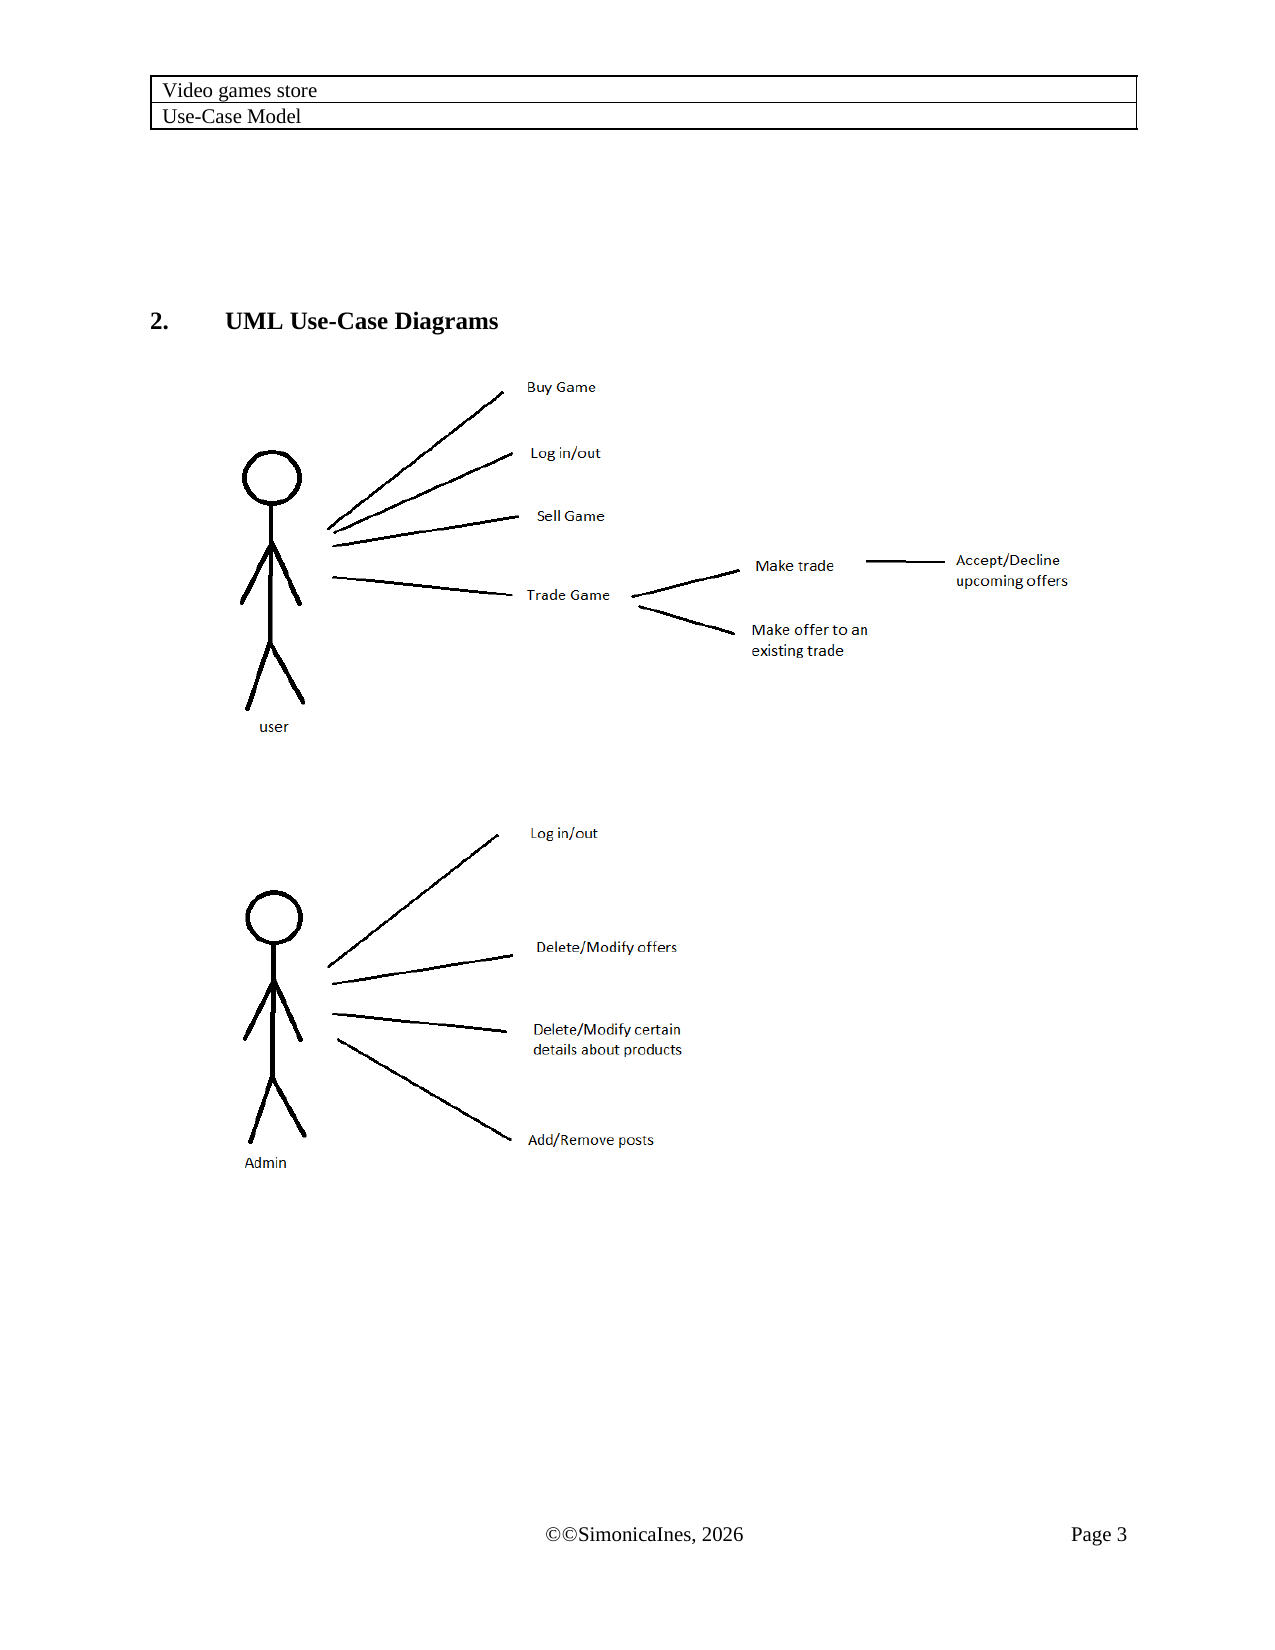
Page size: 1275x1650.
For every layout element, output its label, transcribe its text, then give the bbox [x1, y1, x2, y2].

picture [225, 796, 705, 1200]
subtitle UML Use-Case Diagrams [150, 306, 1125, 335]
picture [225, 341, 1200, 784]
